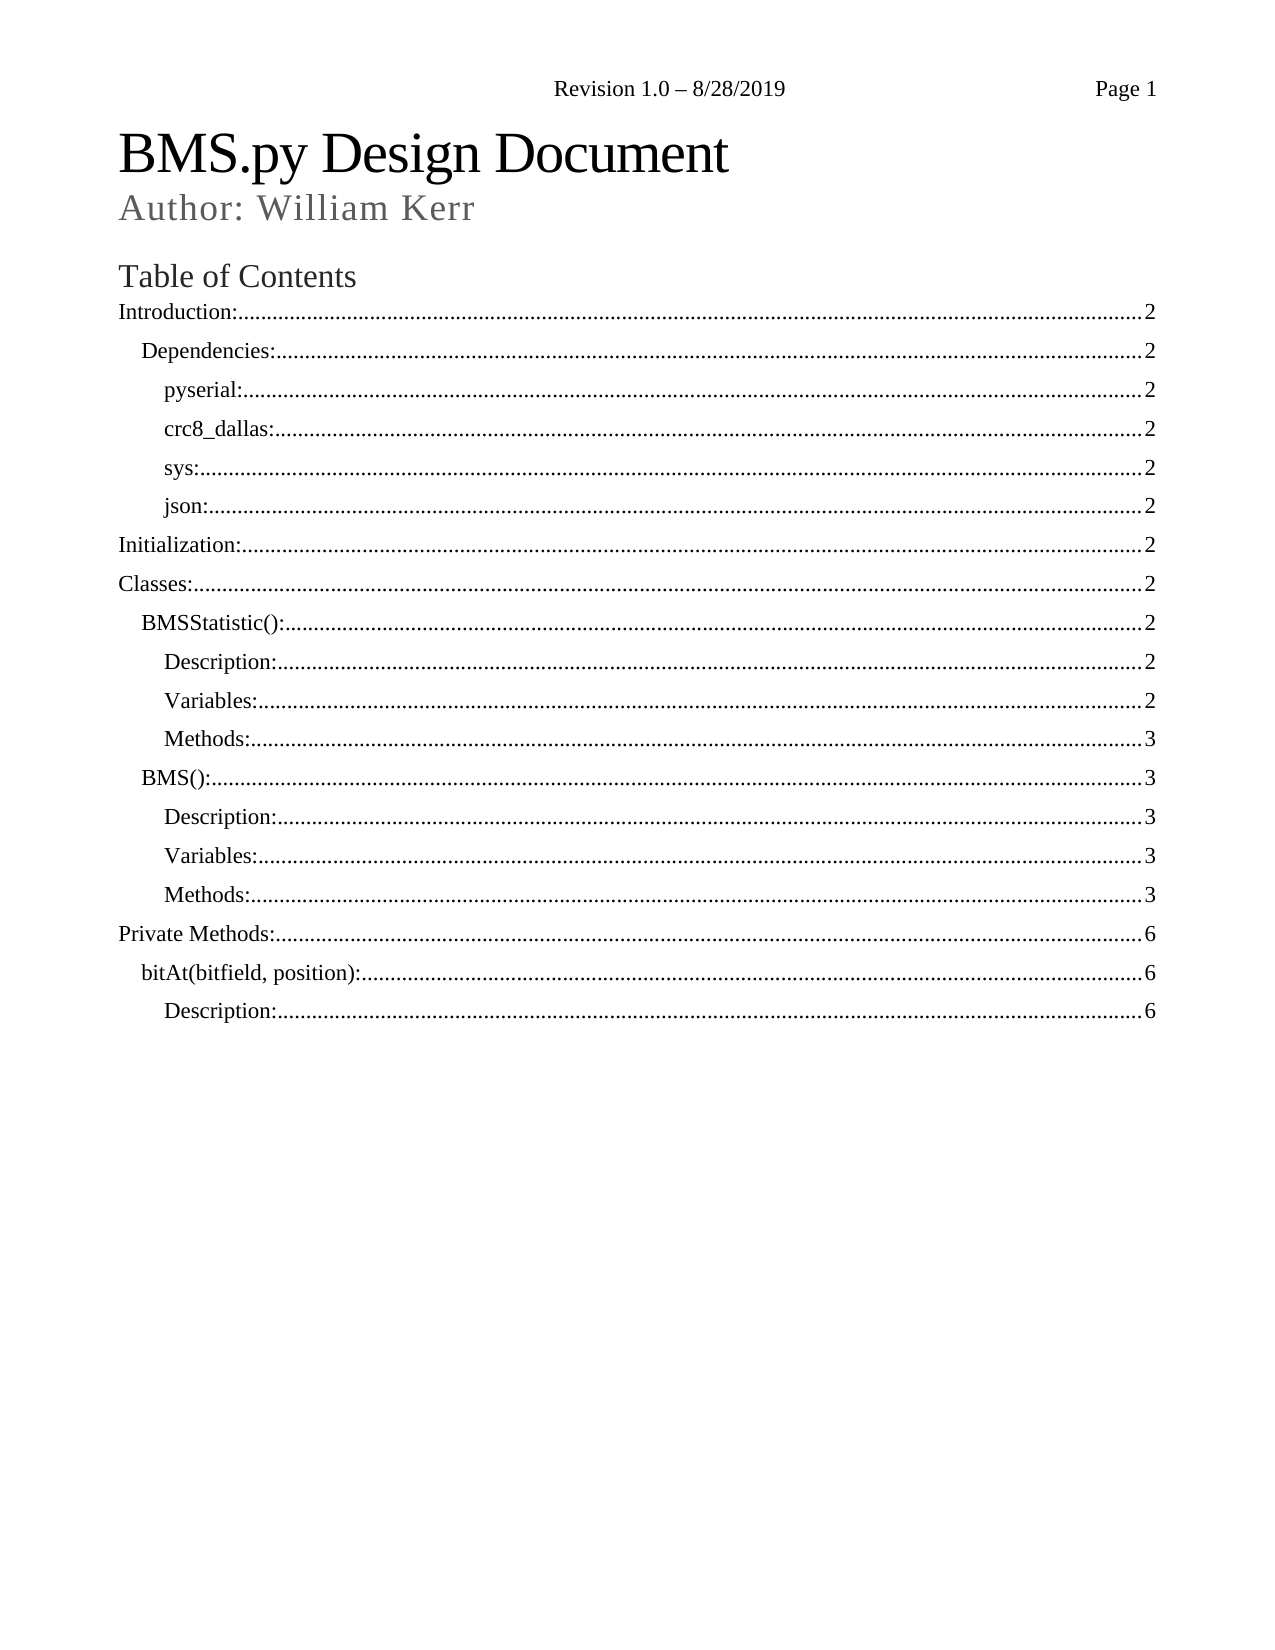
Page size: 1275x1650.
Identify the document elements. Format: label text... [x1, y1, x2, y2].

title BMS.py Design Document [118, 118, 1157, 185]
subtitle Author: William Kerr [118, 185, 1157, 228]
